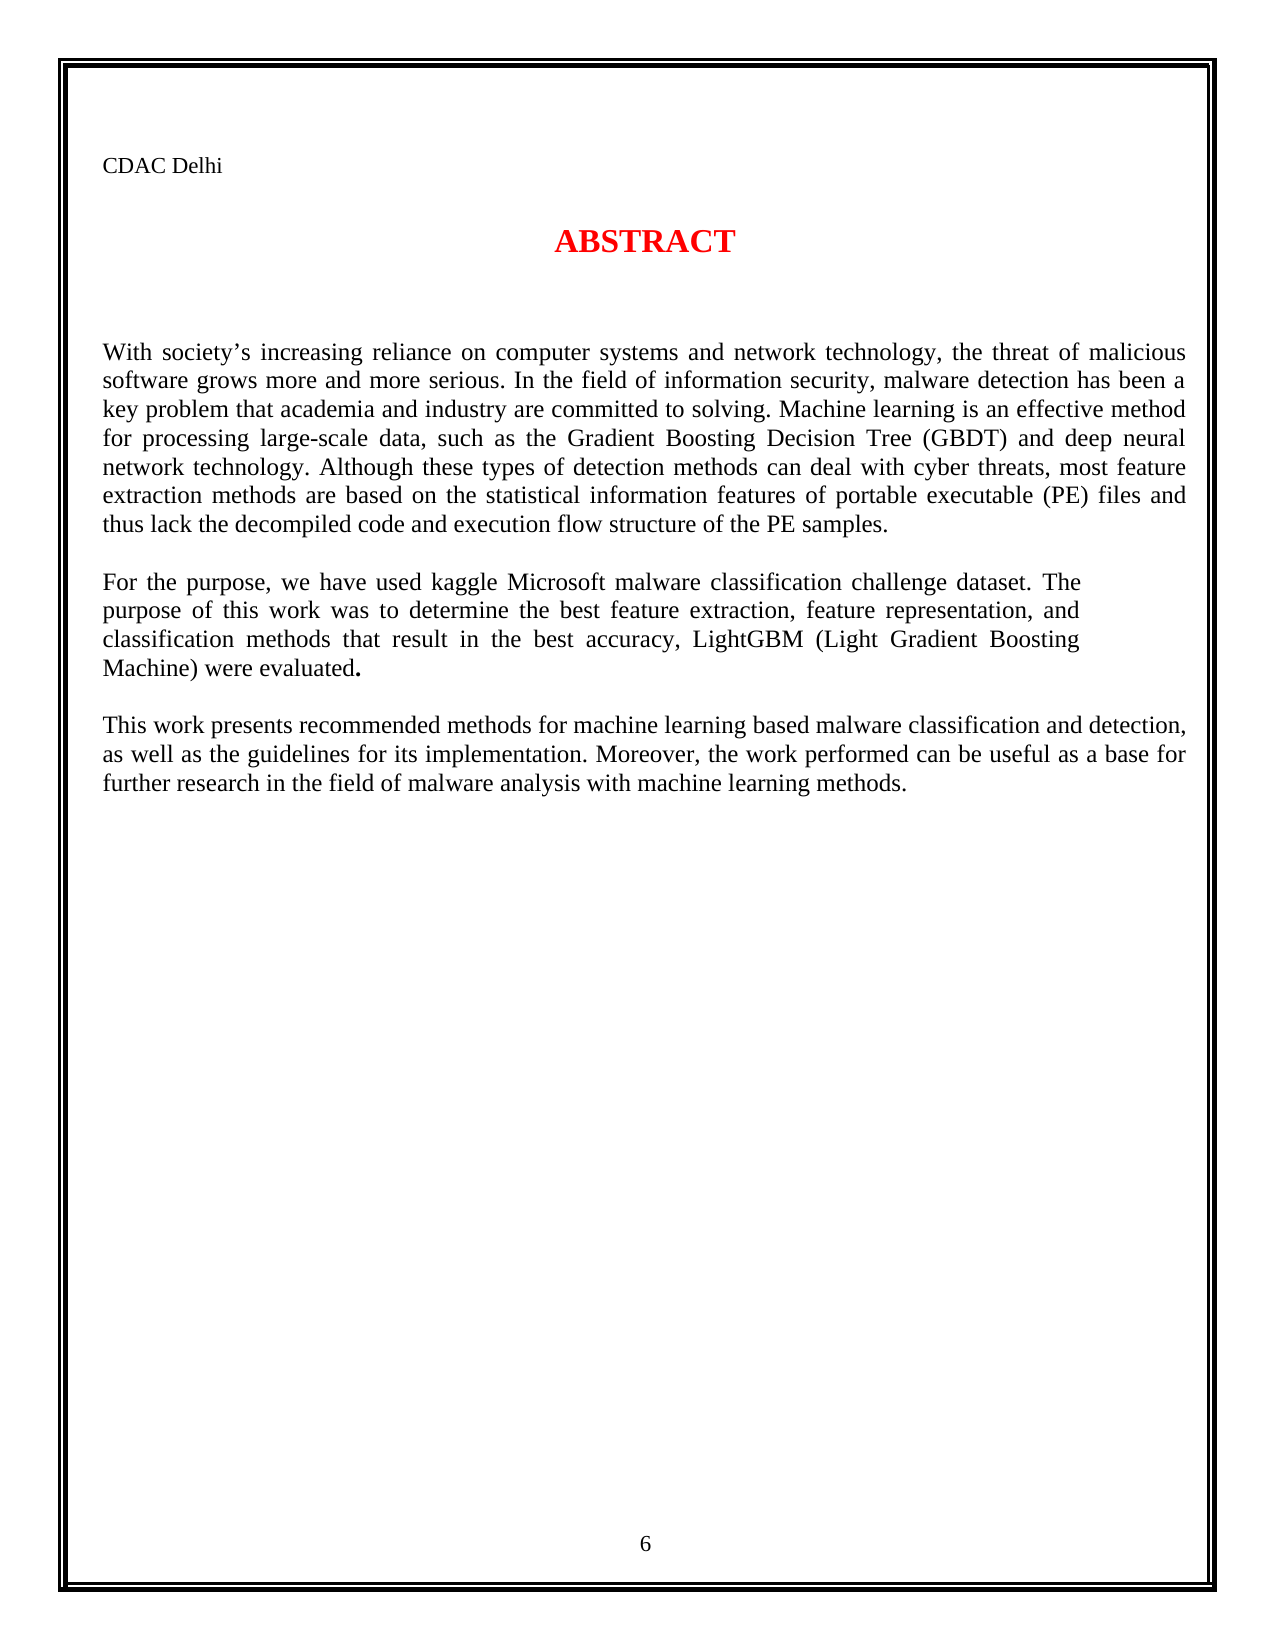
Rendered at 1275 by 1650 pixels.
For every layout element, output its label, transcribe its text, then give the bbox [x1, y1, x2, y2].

text This work presents recommended methods for machine learning based malware classification and detection, as well as the guidelines for its implementation. Moreover, the work performed can be useful as a base for further research in the field of malware analysis with machine learning methods. [102, 710, 1187, 797]
subtitle For the purpose, we have used kaggle Microsoft malware classification challenge dataset. The purpose of this work was to determine the best feature extraction, feature representation, and classification methods that result in the best accuracy, LightGBM (Light Gradient Boosting Machine) were evaluated. [102, 567, 1081, 682]
text With society’s increasing reliance on computer systems and network technology, the threat of malicious software grows more and more serious. In the field of information security, malware detection has been a key problem that academia and industry are committed to solving. Machine learning is an effective method for processing large-scale data, such as the Gradient Boosting Decision Tree (GBDT) and deep neural network technology. Although these types of detection methods can deal with cyber threats, most feature extraction methods are based on the statistical information features of portable executable (PE) files and thus lack the decompiled code and execution flow structure of the PE samples. [102, 337, 1187, 538]
text ABSTRACT [102, 222, 1187, 260]
